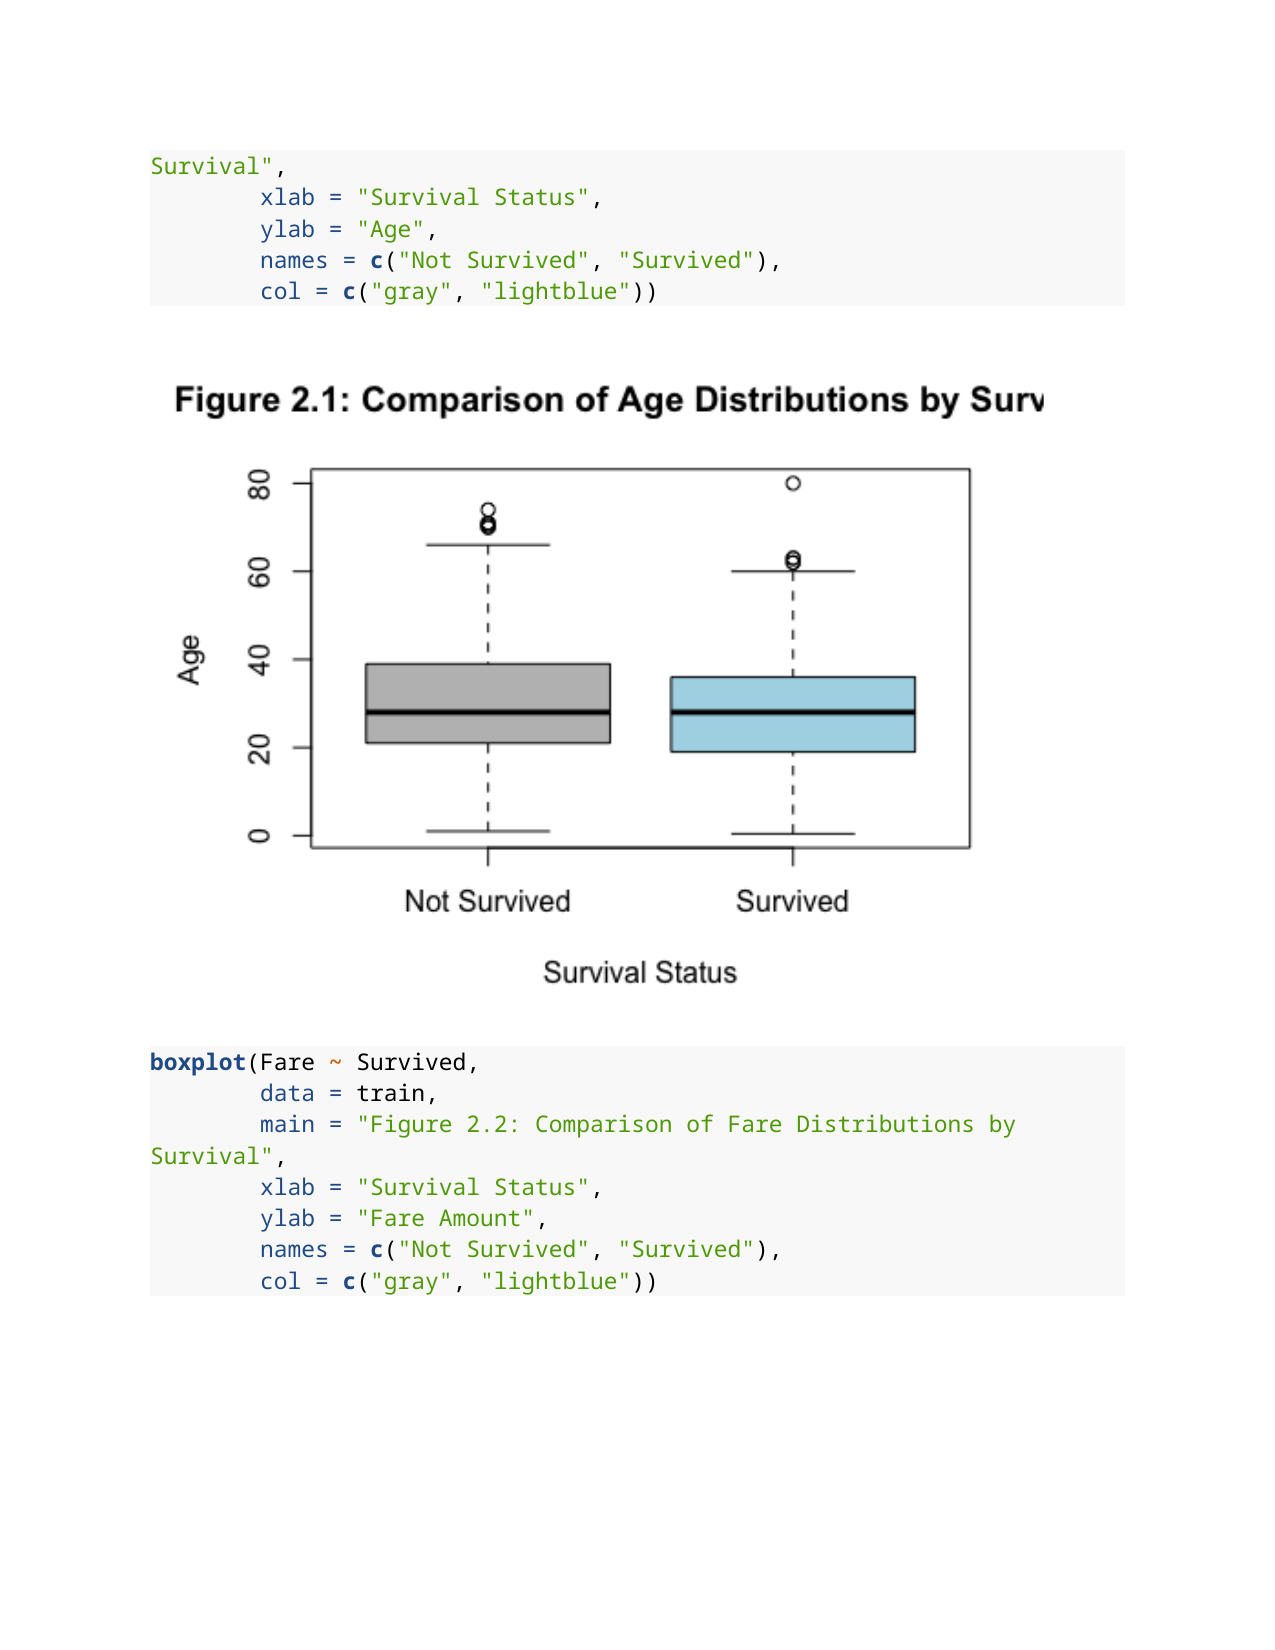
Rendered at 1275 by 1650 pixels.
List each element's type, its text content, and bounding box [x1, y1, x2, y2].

text boxplot(Fare ~ Survived, data = train, main = "Figure 2.2: Comparison of Fare Distributions by Survival", xlab = "Survival Status", ylab = "Fare Amount", names = c("Not Survived", "Survived"), col = c("gray", "lightblue")) [150, 1046, 1125, 1296]
picture [168, 327, 1044, 1027]
